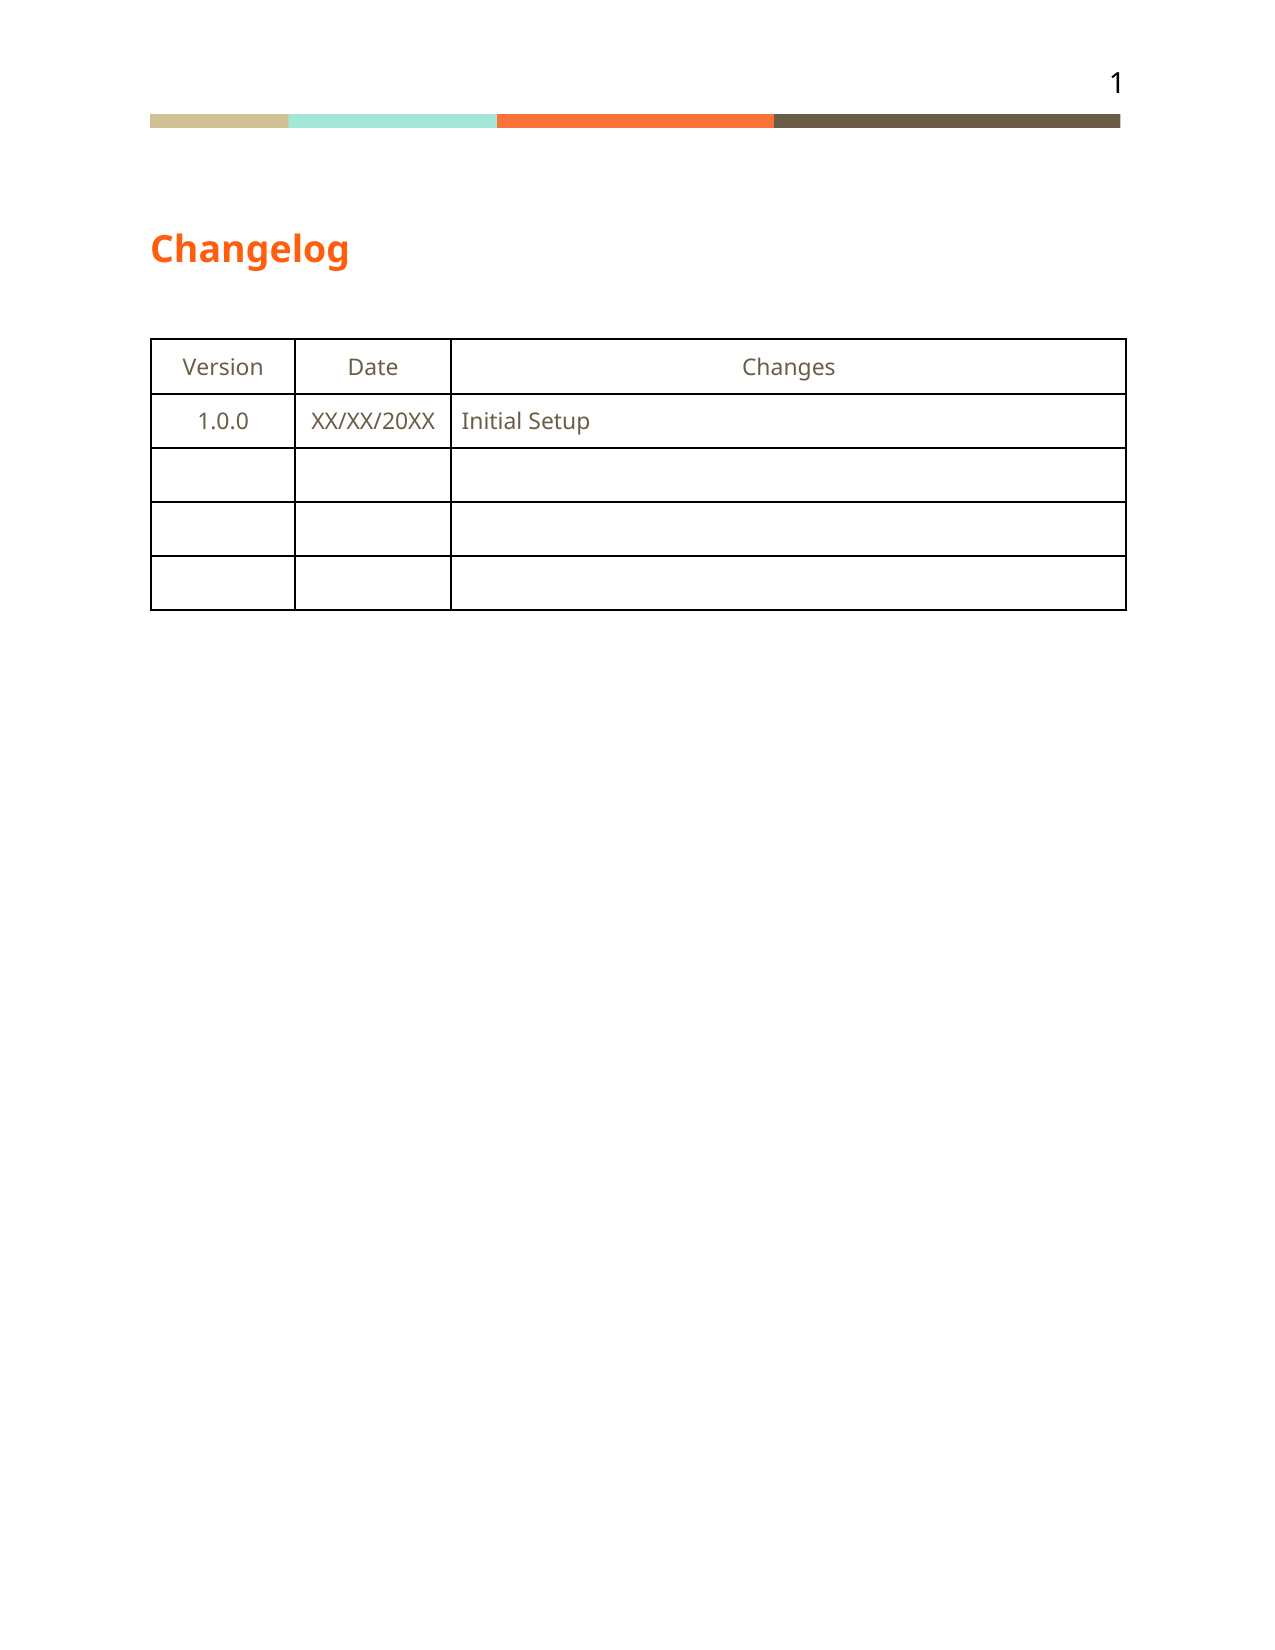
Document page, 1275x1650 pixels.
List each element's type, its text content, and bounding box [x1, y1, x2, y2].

table_header Date [296, 340, 450, 392]
table_cell [152, 449, 294, 501]
table_cell [452, 557, 1125, 609]
table_cell Initial Setup [452, 395, 1125, 447]
subtitle Changelog [150, 222, 1125, 273]
table_cell [296, 503, 450, 555]
table_cell [296, 557, 450, 609]
table_cell [452, 503, 1125, 555]
table_header Changes [452, 340, 1125, 392]
table_cell [452, 449, 1125, 501]
table_cell [152, 503, 294, 555]
table_cell 1.0.0 [152, 395, 294, 447]
table_cell [296, 449, 450, 501]
picture [150, 114, 1121, 128]
table_header Version [152, 340, 294, 392]
table_cell [152, 557, 294, 609]
table_cell XX/XX/20XX [296, 395, 450, 447]
